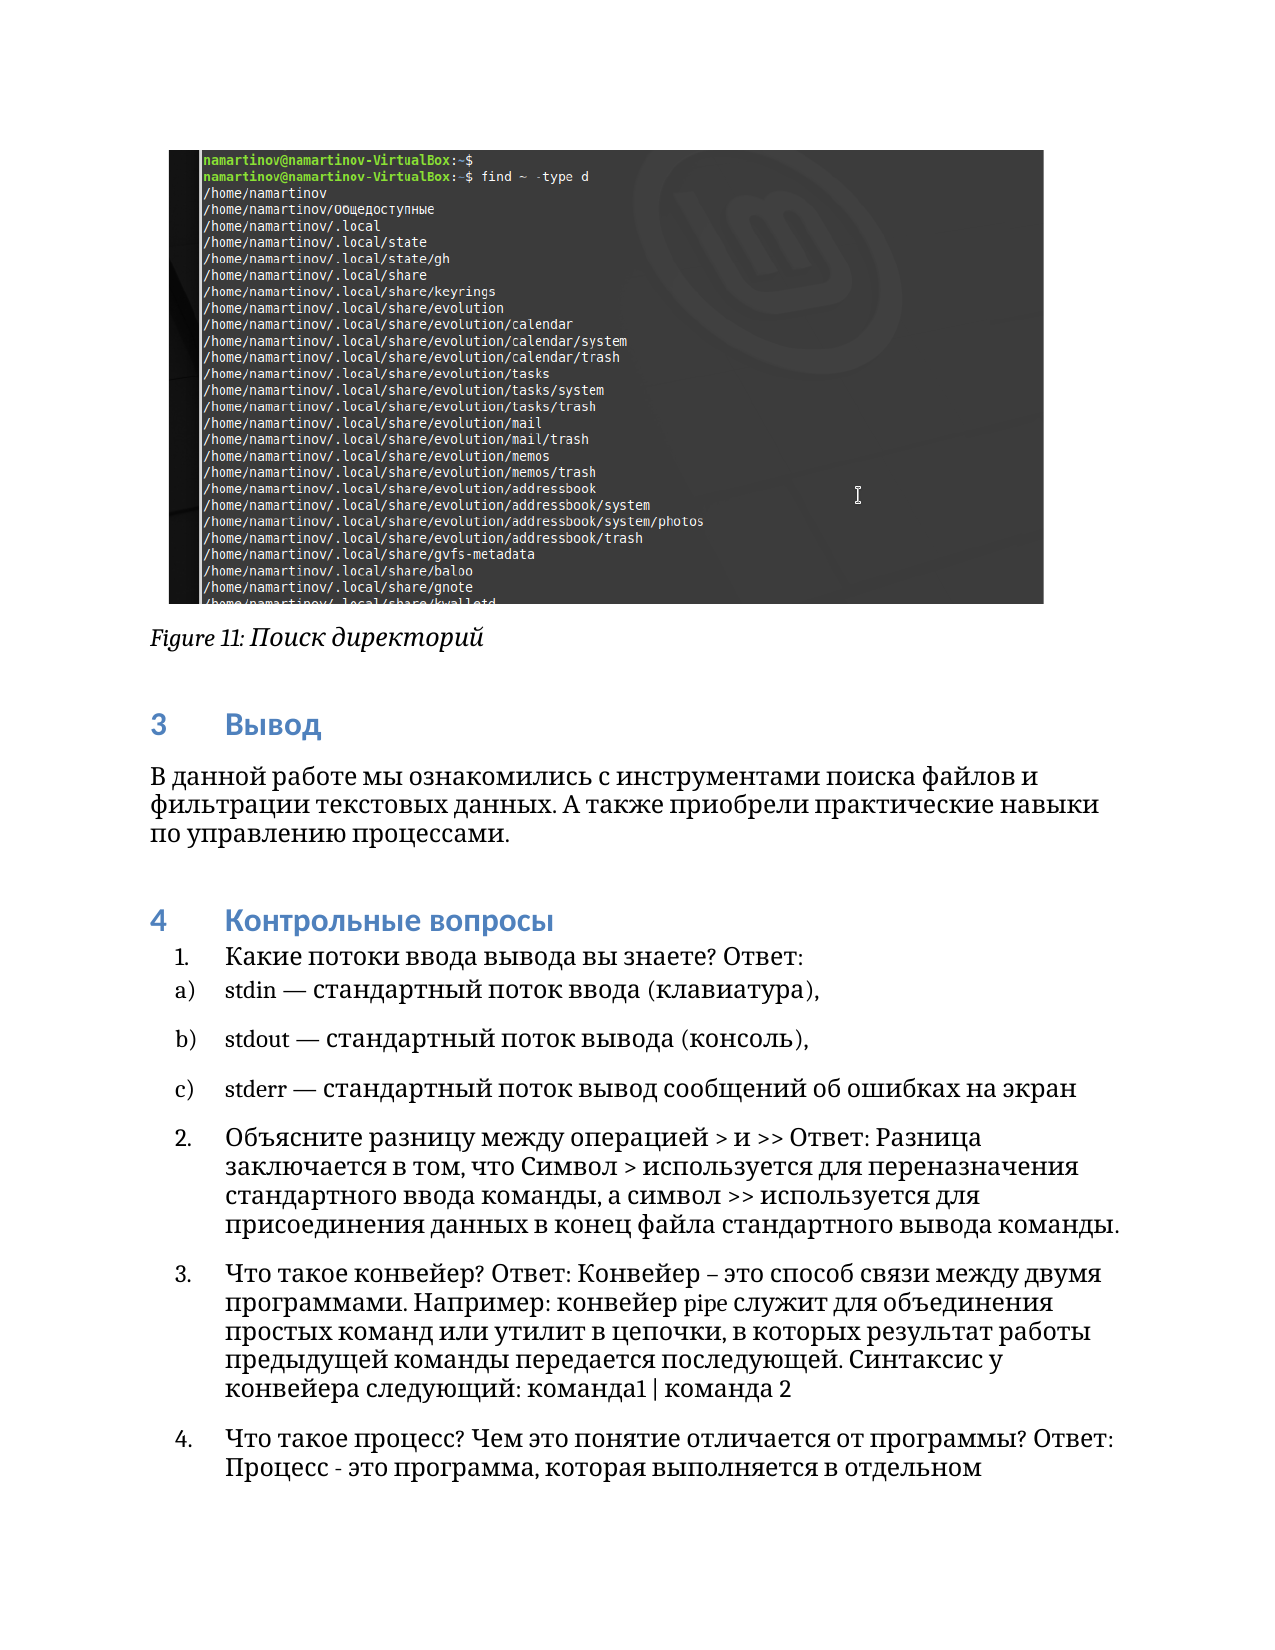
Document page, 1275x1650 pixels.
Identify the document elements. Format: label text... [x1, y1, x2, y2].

list Какие потоки ввода вывода вы знаете? Ответ: [175, 943, 1125, 972]
picture [168, 150, 1044, 604]
text В данной работе мы ознакомились с инструментами поиска файлов и фильтрации текстовых данных. А также приобрели практические навыки по управлению процессами. [150, 762, 1125, 849]
list stdin — стандартный поток ввода (клавиатура), [175, 976, 1125, 1004]
list Объясните разницу между операцией > и >> Ответ: Разница заключается в том, что Символ > используется для переназначения стандартного ввода команды, а символ >> используется для присоединения данных в конец файла стандартного вывода команды. [175, 1124, 1125, 1239]
subtitle 4 Контрольные вопросы [150, 899, 1125, 939]
list Что такое конвейер? Ответ: Конвейер – это способ связи между двумя программами. Например: конвейер pipe служит для объединения простых команд или утилит в цепочки, в которых результат работы предыдущей команды передается последующей. Синтаксис у конвейера следующий: команда1 | команда 2 [175, 1260, 1125, 1404]
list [175, 1425, 1125, 1482]
list stdout — стандартный поток вывода (консоль), [175, 1025, 1125, 1054]
text Figure 11: Поиск директорий [150, 624, 1125, 653]
list stderr — стандартный поток вывод сообщений об ошибках на экран [175, 1075, 1125, 1103]
subtitle 3 Вывод [150, 703, 1125, 744]
